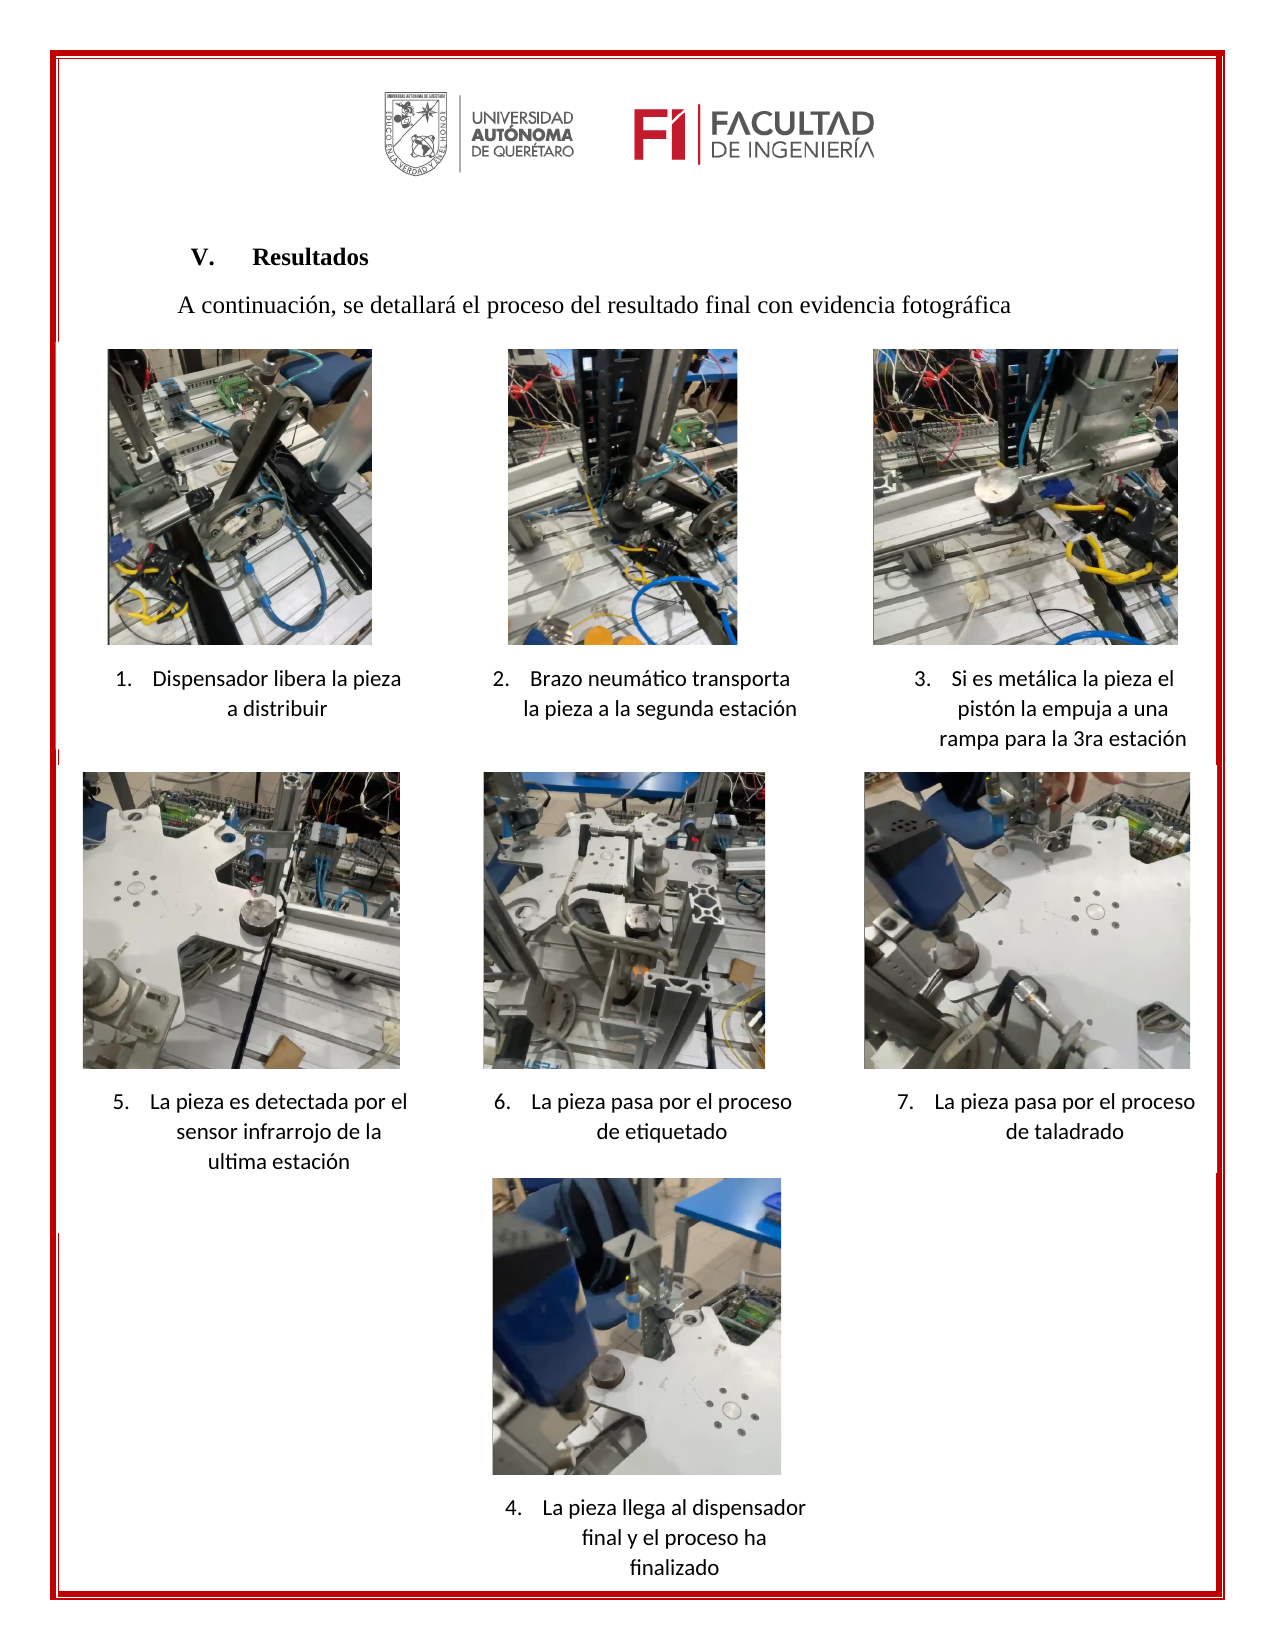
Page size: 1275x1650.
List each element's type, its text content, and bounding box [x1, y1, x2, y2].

picture [107, 349, 372, 645]
picture [873, 349, 1178, 645]
picture [864, 772, 1191, 1069]
picture [508, 349, 738, 645]
picture [82, 772, 400, 1069]
list A continuación, se detallará el proceso del resultado final con evidencia fotográfica [177, 290, 1098, 319]
picture [492, 1178, 782, 1475]
picture [368, 73, 907, 195]
list Resultados [214, 242, 1098, 271]
picture [483, 772, 766, 1069]
